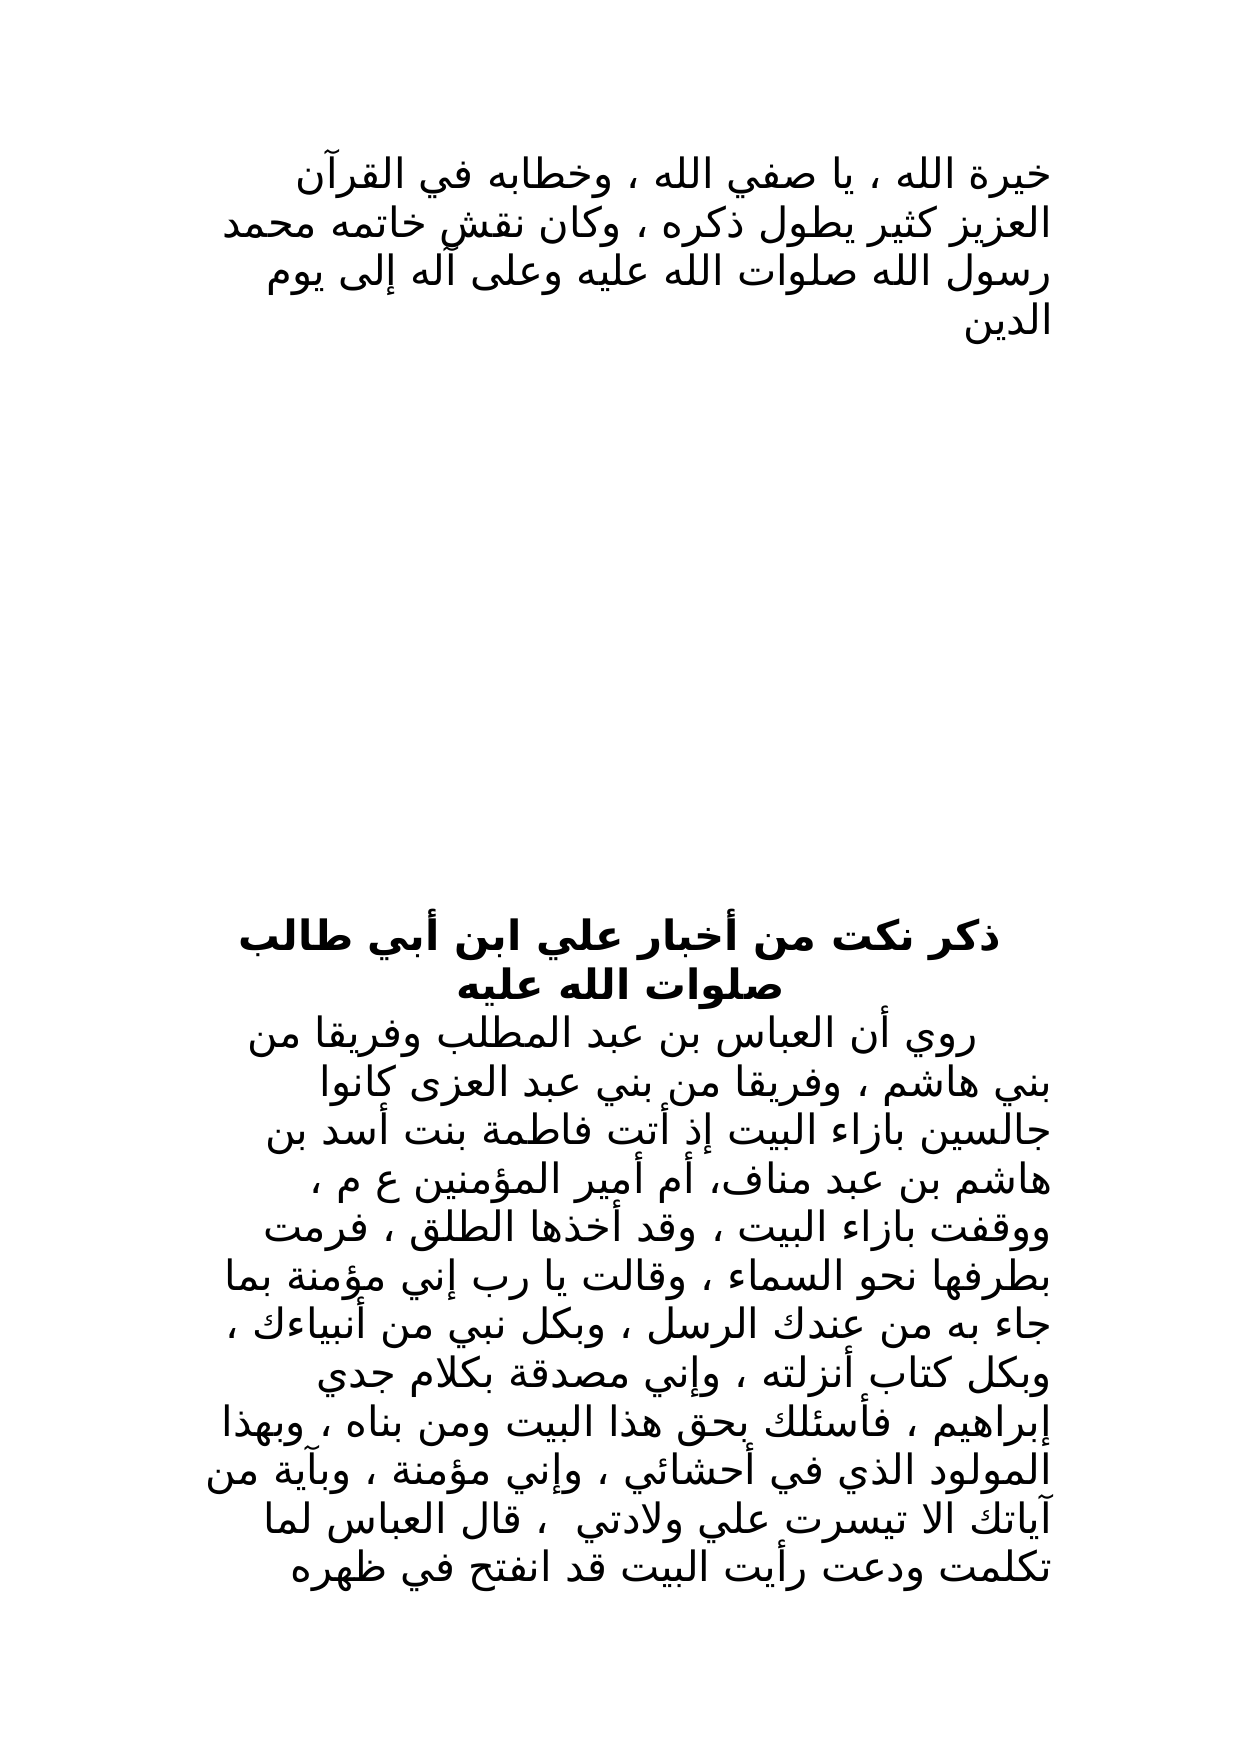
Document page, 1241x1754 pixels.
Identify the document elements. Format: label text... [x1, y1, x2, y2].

subtitle ذكر نكت من أخبار علي ابن أبي طالب صلوات الله عليه [187, 912, 1053, 1009]
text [187, 150, 1053, 344]
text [187, 1009, 1053, 1591]
